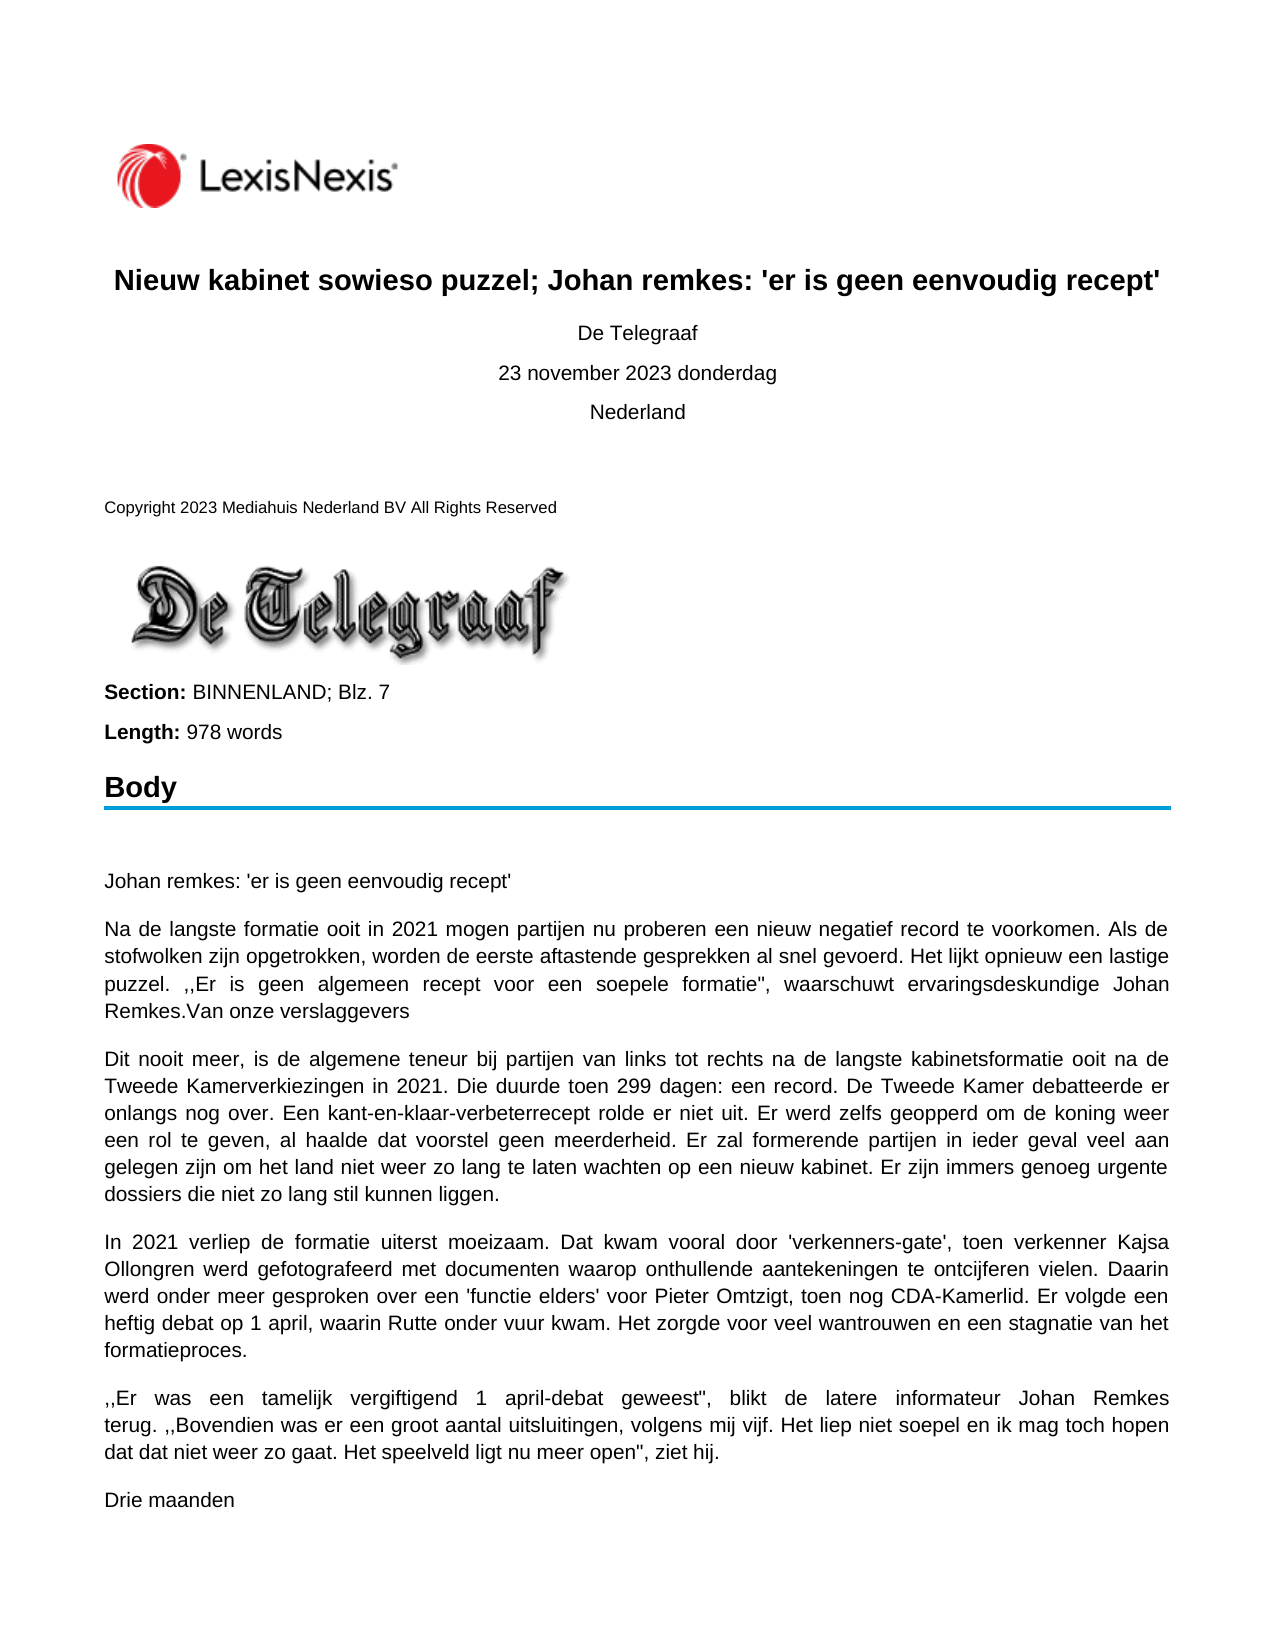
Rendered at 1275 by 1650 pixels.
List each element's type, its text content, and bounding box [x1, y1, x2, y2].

text Johan remkes: 'er is geen eenvoudig recept' [104, 866, 1171, 893]
text 23 november 2023 donderdag [104, 357, 1171, 384]
text Section: BINNENLAND; Blz. 7 [104, 677, 1171, 704]
text Na de langste formatie ooit in 2021 mogen partijen nu proberen een nieuw negatief record te voorkomen. Als de stofwolken zijn opgetrokken, worden de eerste aftastende gesprekken al snel gevoerd. Het lijkt opnieuw een lastige puzzel. ,,Er is geen algemeen recept voor een soepele formatie", waarschuwt ervaringsdeskundige Johan Remkes.Van onze verslaggevers [104, 914, 1171, 1022]
text Length: 978 words [104, 716, 1171, 743]
text ,,Er was een tamelijk vergiftigend 1 april-debat geweest", blikt de latere informateur Johan Remkes terug. ,,Bovendien was er een groot aantal uitsluitingen, volgens mij vijf. Het liep niet soepel en ik mag toch hopen dat dat niet weer zo gaat. Het speelveld ligt nu meer open", ziet hij. [104, 1383, 1171, 1464]
text Nederland [104, 397, 1171, 424]
text Dit nooit meer, is de algemene teneur bij partijen van links tot rechts na de langste kabinetsformatie ooit na de Tweede Kamerverkiezingen in 2021. Die duurde toen 299 dagen: een record. De Tweede Kamer debatteerde er onlangs nog over. Een kant-en-klaar-verbeterrecept rolde er niet uit. Er werd zelfs geopperd om de koning weer een rol te geven, al haalde dat voorstel geen meerderheid. Er zal formerende partijen in ieder geval veel aan gelegen zijn om het land niet weer zo lang te laten wachten op een nieuw kabinet. Er zijn immers genoeg urgente dossiers die niet zo lang stil kunnen liggen. [104, 1043, 1171, 1206]
text Copyright 2023 Mediahuis Nederland BV All Rights Reserved [104, 465, 1171, 517]
picture [104, 144, 412, 208]
subtitle Nieuw kabinet sowieso puzzel; Johan remkes: 'er is geen eenvoudig recept' [104, 261, 1171, 297]
text Drie maanden [104, 1485, 1171, 1512]
text De Telegraaf [104, 318, 1171, 345]
text Body [104, 768, 1171, 804]
text In 2021 verliep de formatie uiterst moeizaam. Dat kwam vooral door 'verkenners-gate', toen verkenner Kajsa Ollongren werd gefotografeerd met documenten waarop onthullende aantekeningen te ontcijferen vielen. Daarin werd onder meer gesproken over een 'functie elders' voor Pieter Omtzigt, toen nog CDA-Kamerlid. Er volgde een heftig debat op 1 april, waarin Rutte onder vuur kwam. Het zorgde voor veel wantrouwen en een stagnatie van het formatieproces. [104, 1227, 1171, 1362]
